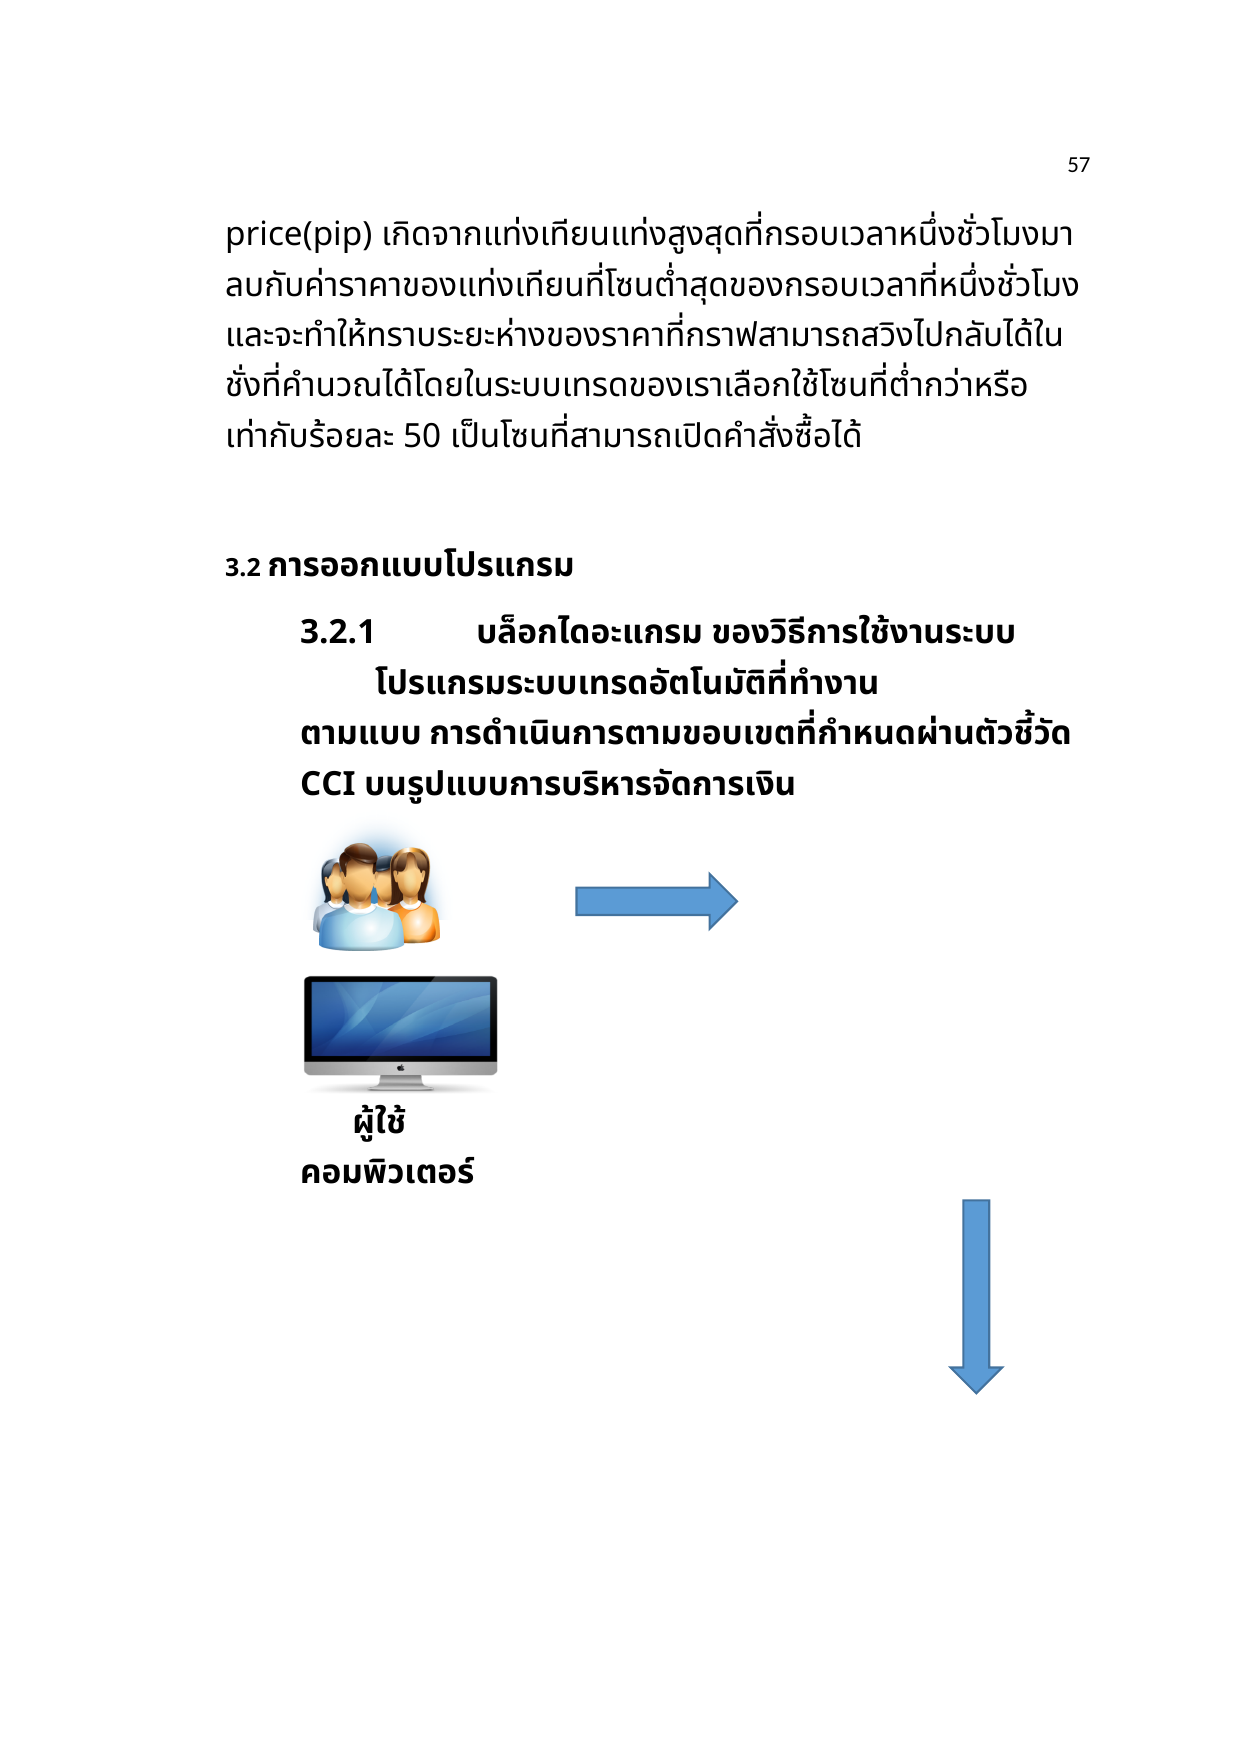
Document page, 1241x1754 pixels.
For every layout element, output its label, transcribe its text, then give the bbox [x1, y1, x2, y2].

picture [300, 810, 501, 1098]
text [225, 210, 1090, 462]
text ตามแบบ การดำเนินการตามขอบเขตที่กำหนดผ่านตัวชี้วัด CCI บนรูปแบบการบริหารจัดการเงิน [300, 709, 1090, 810]
list บล็อกไดอะแกรม ของวิธีการใช้งานระบบโปรแกรมระบบเทรดอัตโนมัติที่ทำงาน [300, 608, 1090, 709]
text 3.2 การออกแบบโปรแกรม [225, 541, 1090, 592]
list ผู้ใช้ คอมพิวเตอร์ [300, 1098, 1090, 1199]
